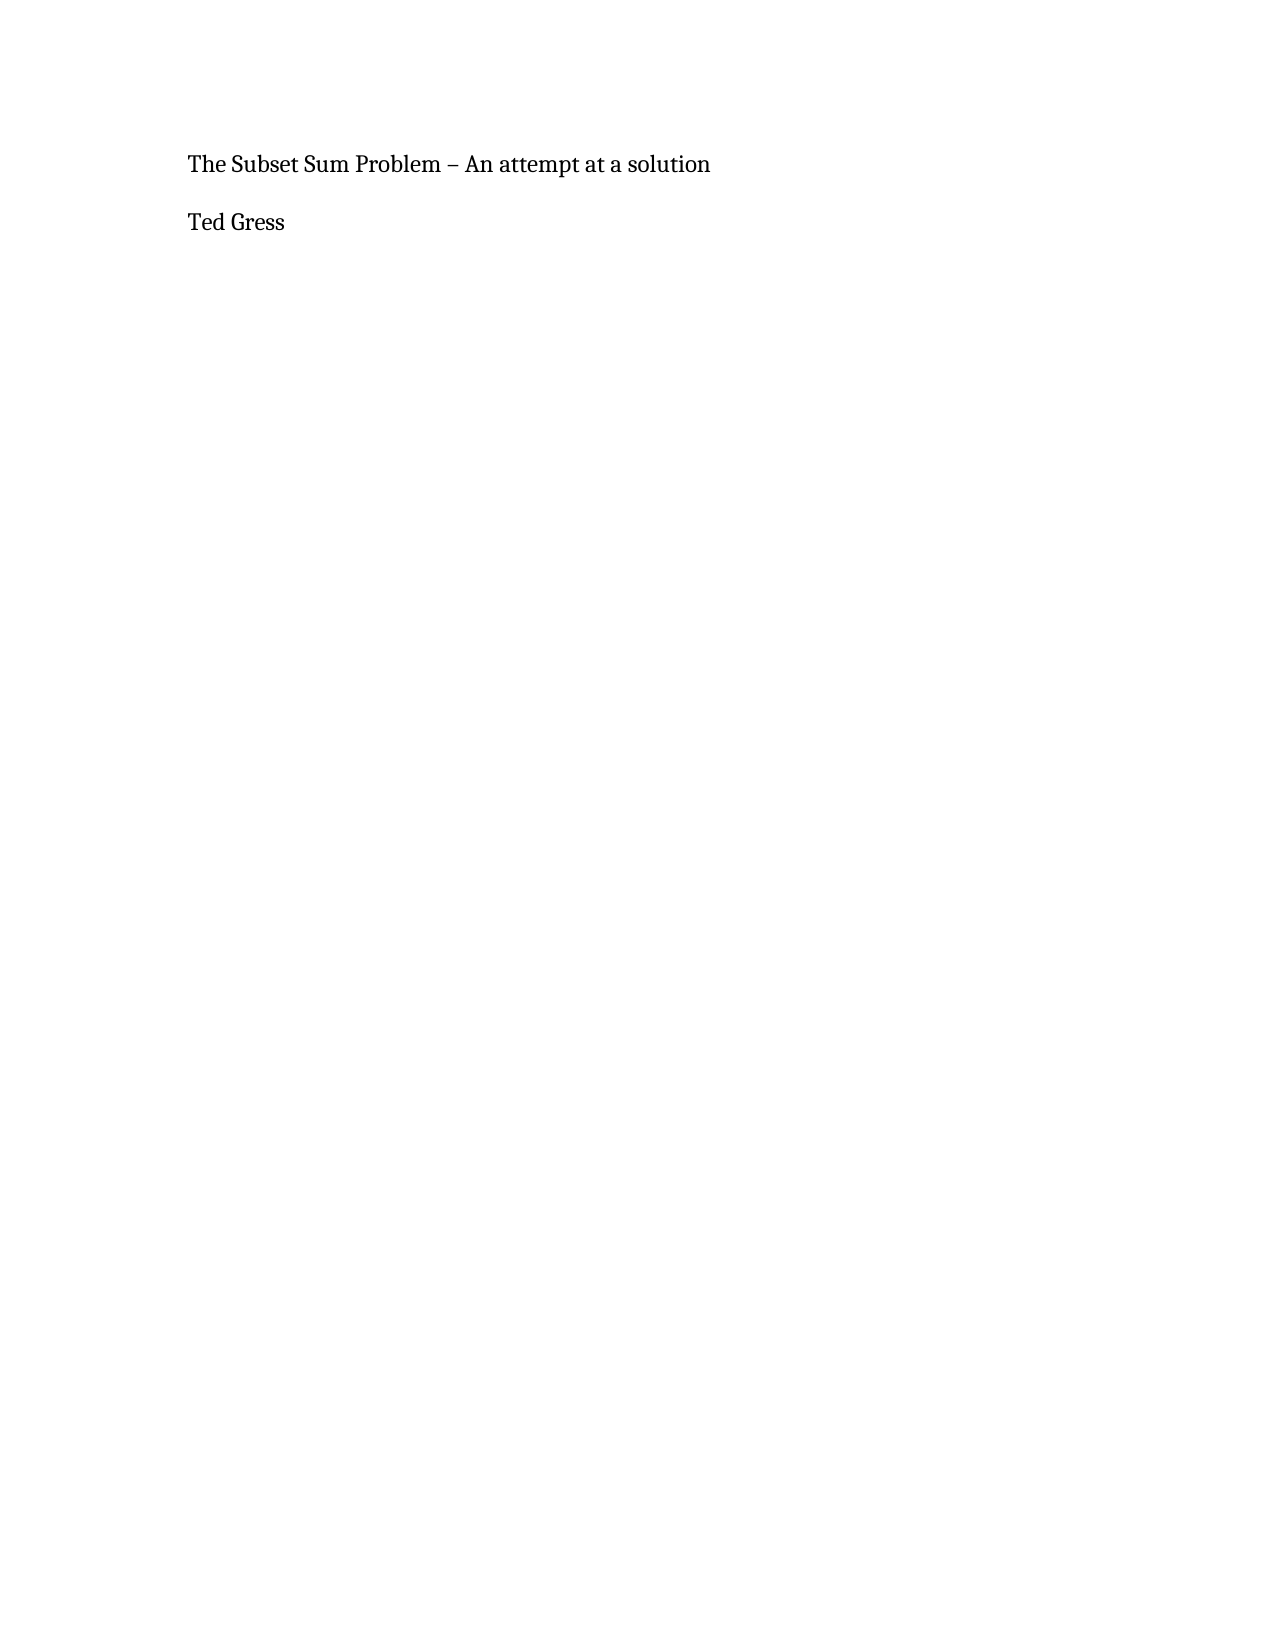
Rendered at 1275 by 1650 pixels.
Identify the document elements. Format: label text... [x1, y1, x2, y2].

text Ted Gress [187, 207, 1087, 236]
text The Subset Sum Problem – An attempt at a solution [187, 150, 1087, 179]
